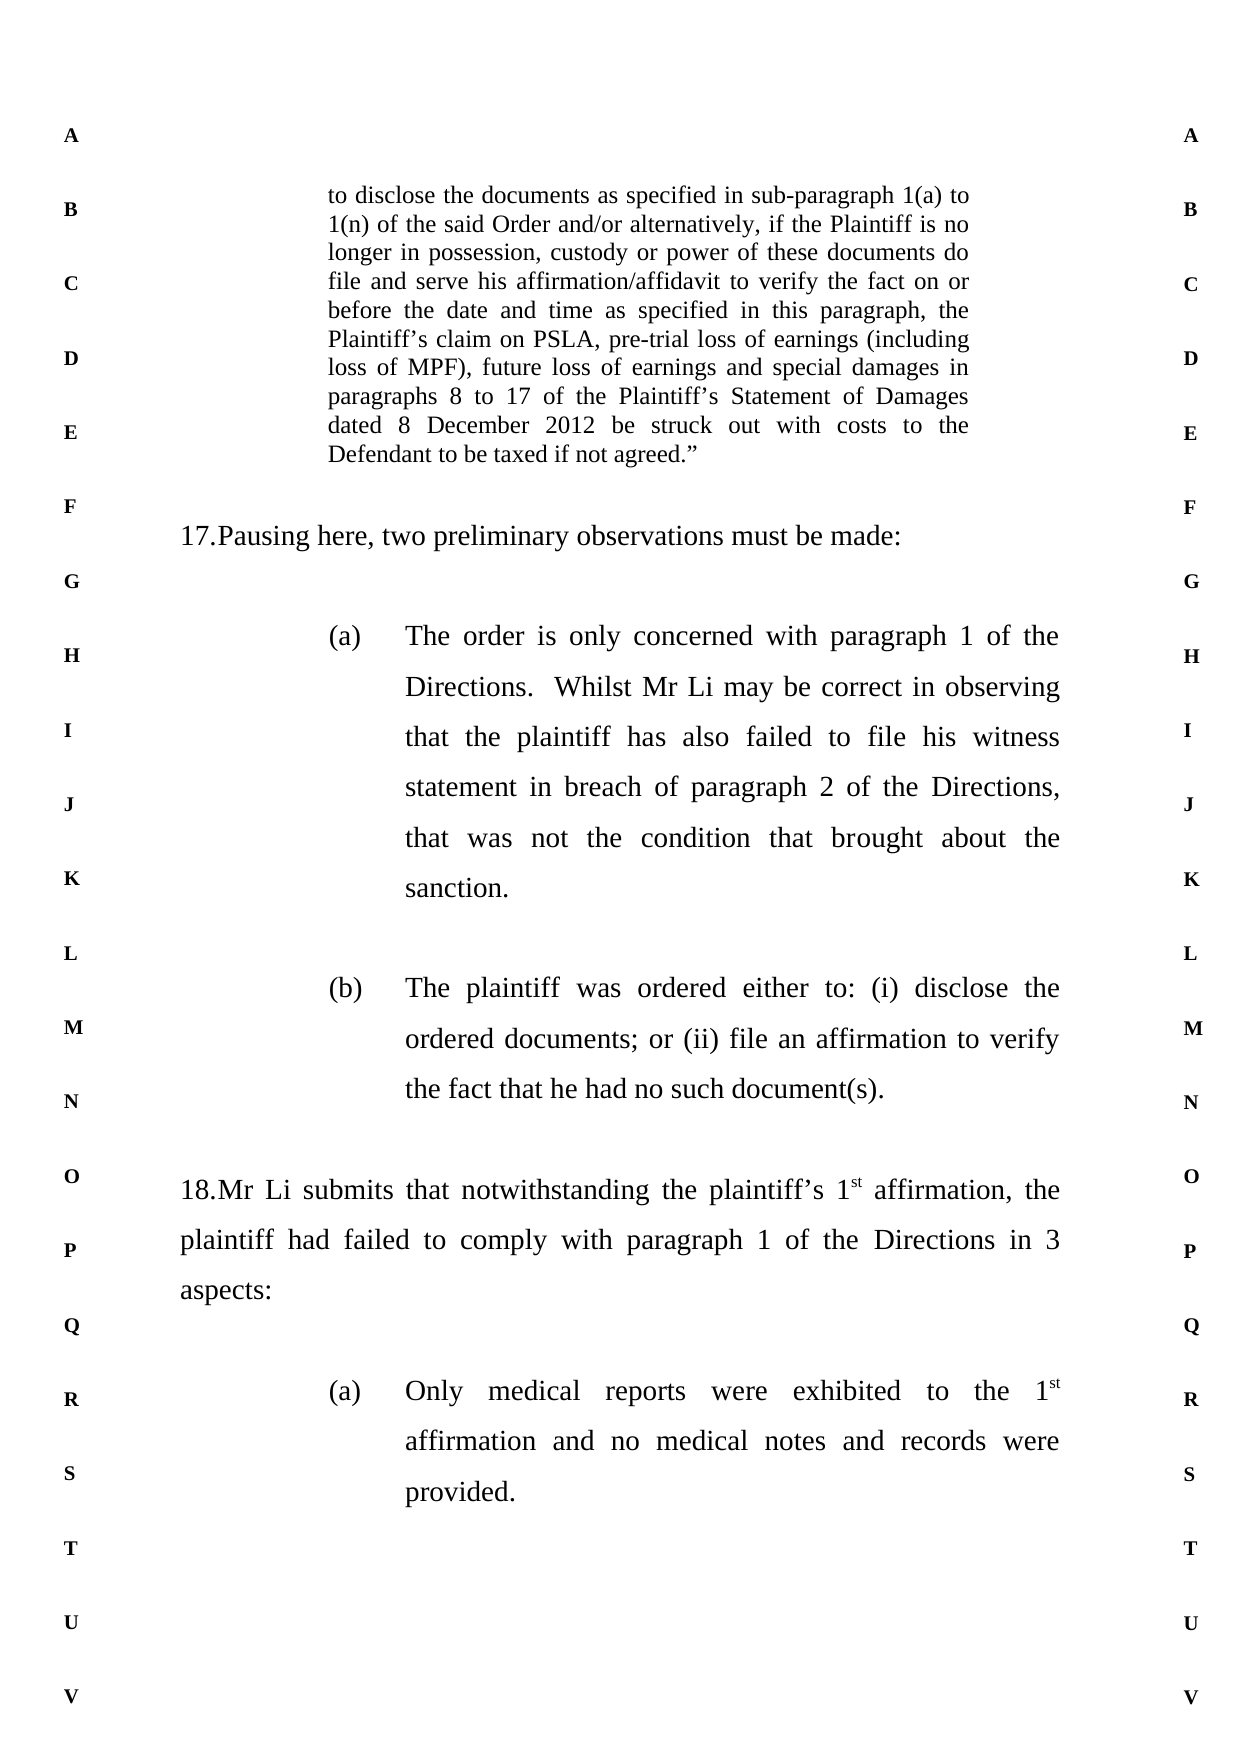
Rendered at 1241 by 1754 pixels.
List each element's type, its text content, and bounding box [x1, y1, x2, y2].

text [328, 180, 970, 467]
list Pausing here, two preliminary observations must be made: [180, 518, 1060, 551]
list Mr Li submits that notwithstanding the plaintiff’s 1st affirmation, the plaintiff had failed to comply with paragraph 1 of the Directions in 3 aspects: [180, 1172, 1060, 1306]
list The order is only concerned with paragraph 1 of the Directions. Whilst Mr Li may be correct in observing that the plaintiff has also failed to file his witness statement in breach of paragraph 2 of the Directions, that was not the condition that brought about the sanction. [328, 618, 1060, 903]
list The plaintiff was ordered either to: (i) disclose the ordered documents; or (ii) file an affirmation to verify the fact that he had no such document(s). [328, 971, 1060, 1105]
list Only medical reports were exhibited to the 1st affirmation and no medical notes and records were provided. [328, 1373, 1060, 1507]
